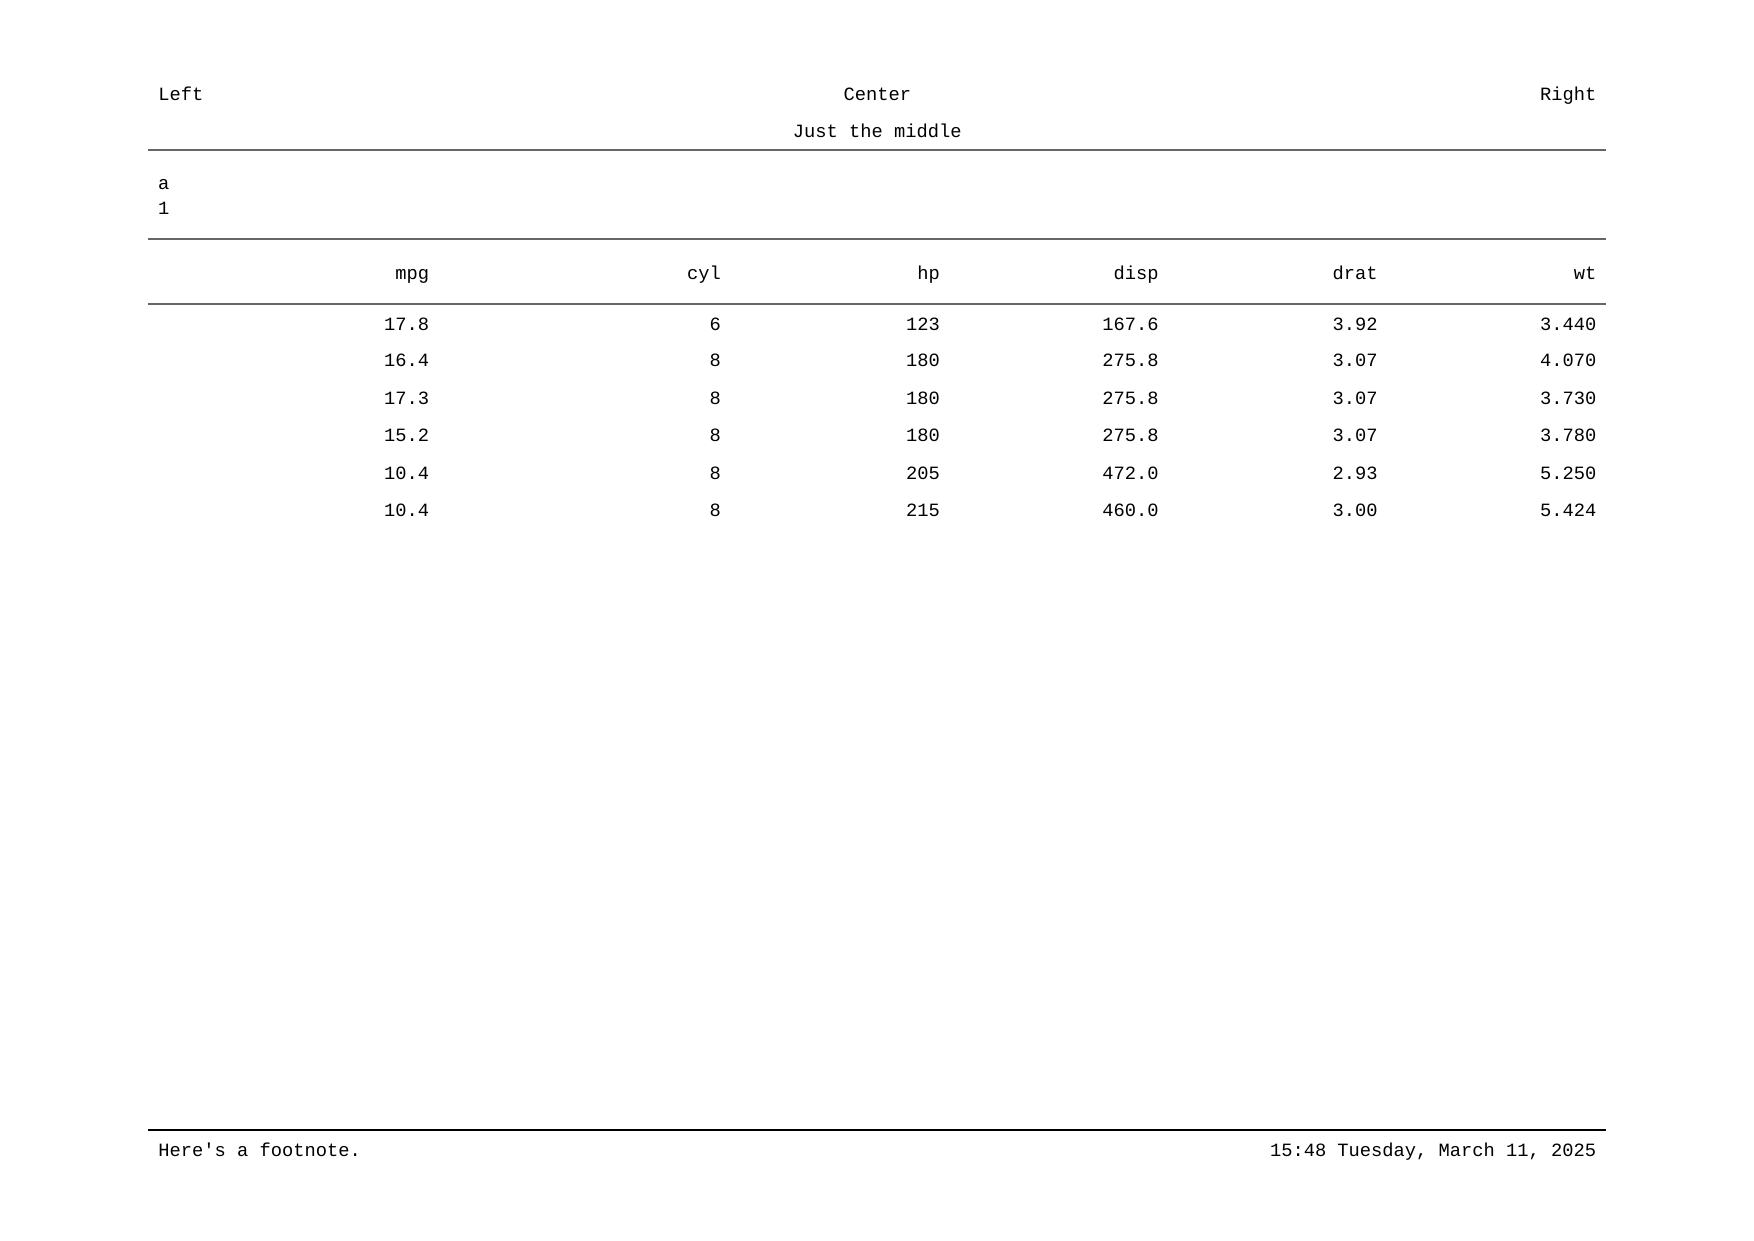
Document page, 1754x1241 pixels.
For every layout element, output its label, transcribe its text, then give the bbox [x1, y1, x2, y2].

table_cell 8 [439, 340, 731, 378]
table_cell 460.0 [950, 490, 1169, 528]
table_cell 3.07 [1169, 378, 1387, 415]
table_cell 3.00 [1169, 490, 1387, 528]
table_cell 3.440 [1388, 305, 1606, 340]
table_cell 3.07 [1169, 340, 1387, 378]
table_cell 16.4 [148, 340, 439, 378]
table_cell 205 [731, 453, 950, 490]
table_cell 15.2 [148, 415, 439, 453]
table_header a 1 [148, 151, 1606, 238]
table_cell 17.8 [148, 305, 439, 340]
table_cell 275.8 [950, 378, 1169, 415]
table_cell 8 [439, 415, 731, 453]
table_cell 3.780 [1388, 415, 1606, 453]
table_cell 3.92 [1169, 305, 1387, 340]
table_cell 6 [439, 305, 731, 340]
table_cell 275.8 [950, 340, 1169, 378]
table_cell 8 [439, 490, 731, 528]
table_cell 4.070 [1388, 340, 1606, 378]
table_cell 180 [731, 415, 950, 453]
table_cell 3.730 [1388, 378, 1606, 415]
table_cell 472.0 [950, 453, 1169, 490]
table_cell 123 [731, 305, 950, 340]
table_cell hp [731, 240, 950, 303]
table_cell 8 [439, 378, 731, 415]
table_cell 3.07 [1169, 415, 1387, 453]
table_cell drat [1169, 240, 1387, 303]
table_cell 275.8 [950, 415, 1169, 453]
table_cell 8 [439, 453, 731, 490]
table_cell 180 [731, 340, 950, 378]
table_cell 5.250 [1388, 453, 1606, 490]
table_cell 2.93 [1169, 453, 1387, 490]
table_cell mpg [148, 240, 439, 303]
table_cell disp [950, 240, 1169, 303]
table_cell 167.6 [950, 305, 1169, 340]
table_cell 10.4 [148, 453, 439, 490]
table_cell cyl [439, 240, 731, 303]
table_cell 5.424 [1388, 490, 1606, 528]
table_cell 215 [731, 490, 950, 528]
table_cell 17.3 [148, 378, 439, 415]
table_cell 10.4 [148, 490, 439, 528]
table_cell wt [1388, 240, 1606, 303]
table_cell 180 [731, 378, 950, 415]
